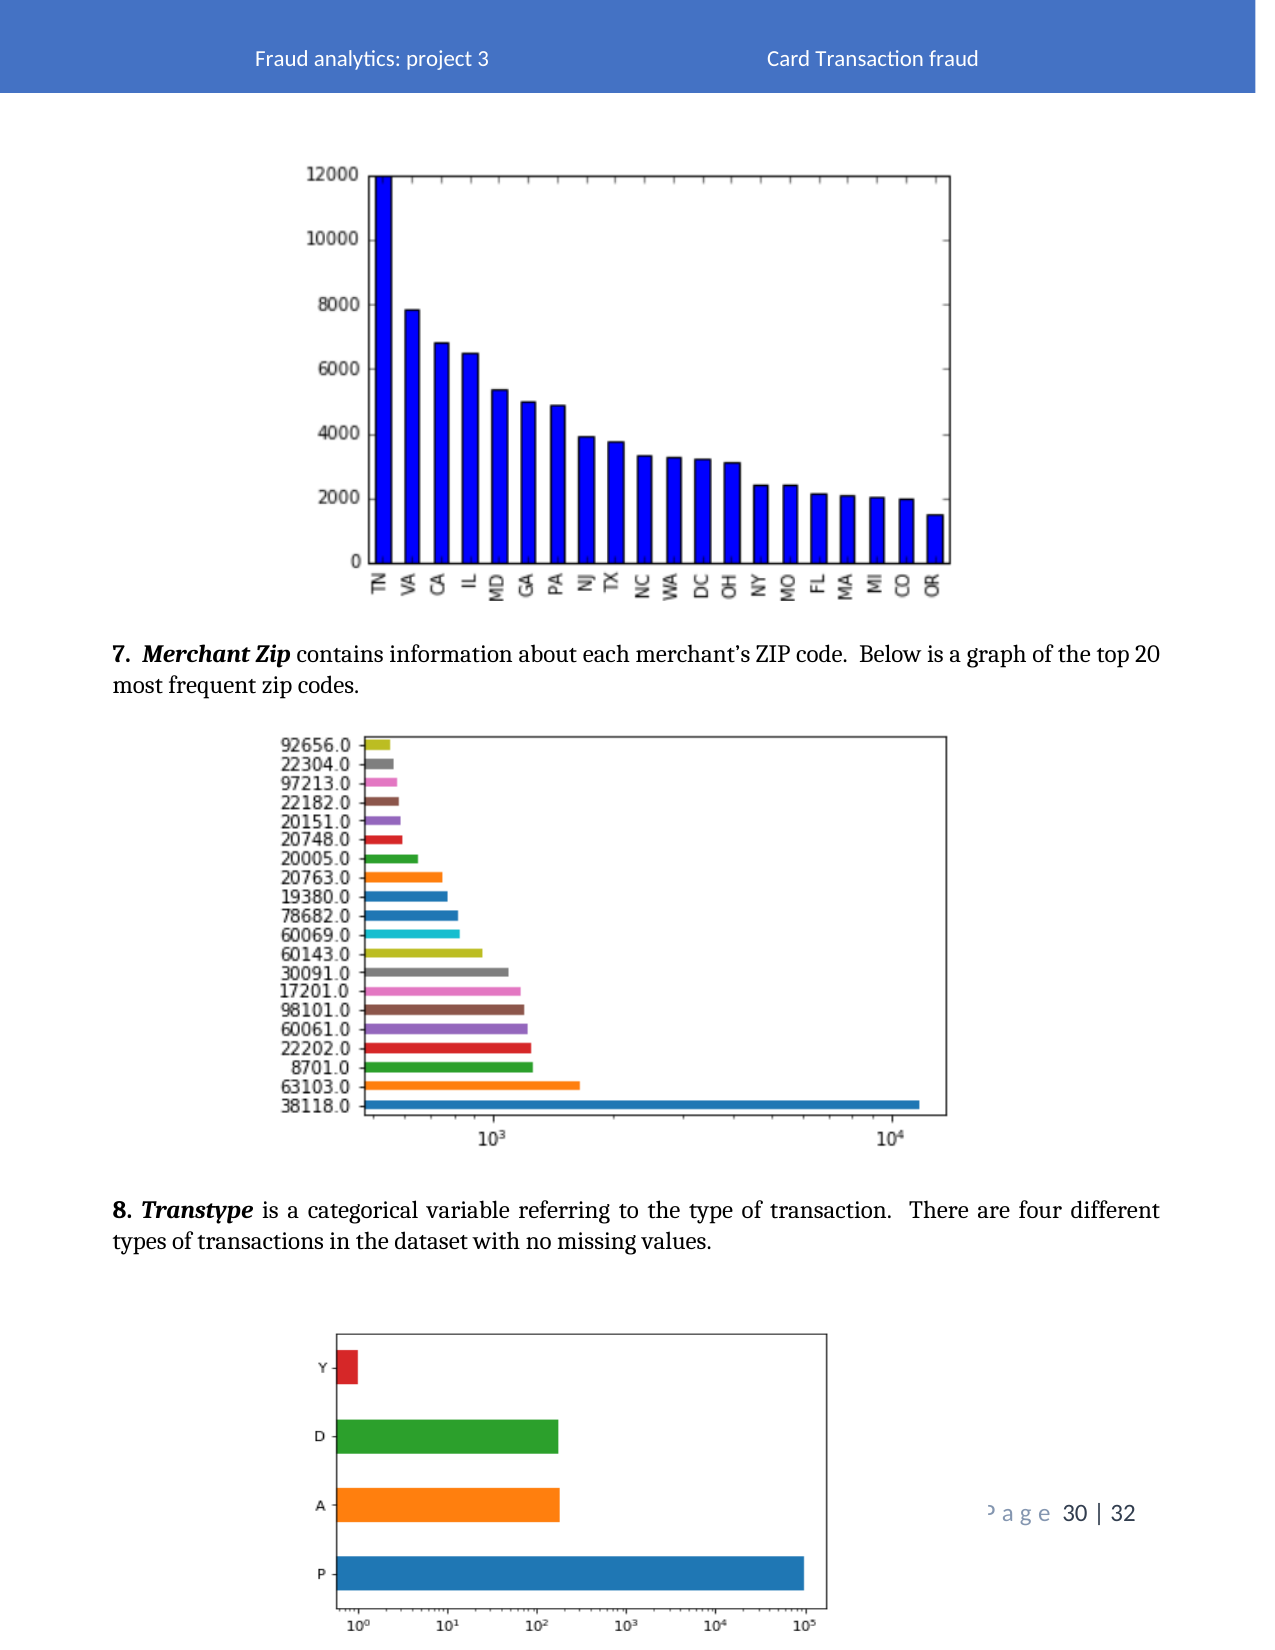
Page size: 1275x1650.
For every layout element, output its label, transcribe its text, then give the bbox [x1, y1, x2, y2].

picture [285, 1316, 988, 1647]
text 7. Merchant Zip contains information about each merchant’s ZIP code. Below is a graph of the top 20 most frequent zip codes. [112, 640, 1162, 700]
text 8. Transtype is a categorical variable referring to the type of transaction. There are four different types of transactions in the dataset with no missing values. [112, 1196, 1162, 1256]
picture [291, 151, 982, 601]
picture [253, 719, 1046, 1169]
